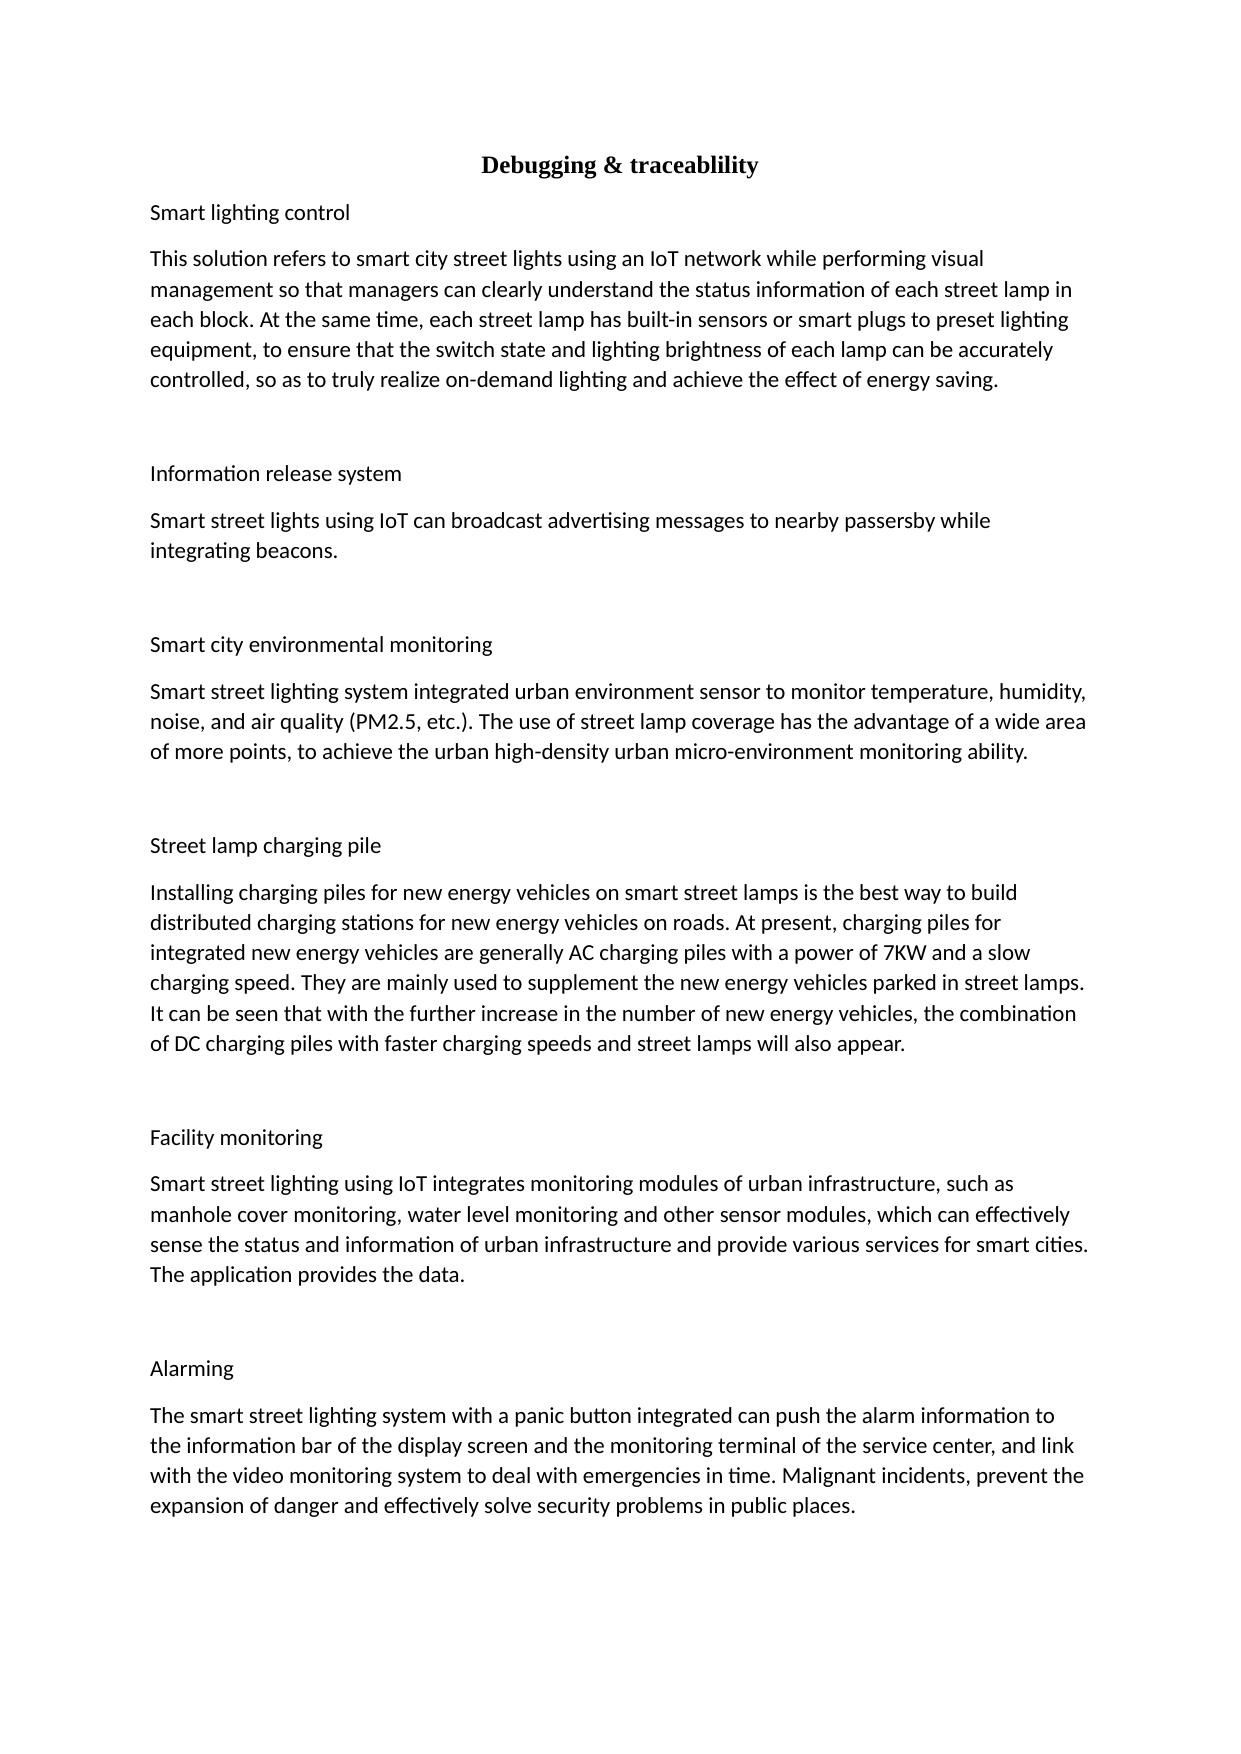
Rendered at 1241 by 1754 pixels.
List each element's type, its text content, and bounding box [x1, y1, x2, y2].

text Alarming [150, 1354, 1090, 1382]
text Smart street lighting system integrated urban environment sensor to monitor temperature, humidity, noise, and air quality (PM2.5, etc.). The use of street lamp coverage has the advantage of a wide area of more points, to achieve the urban high-density urban micro-environment monitoring ability. [150, 677, 1090, 765]
text Smart lighting control [150, 198, 1090, 226]
text Smart city environmental monitoring [150, 630, 1090, 658]
text Street lamp charging pile [150, 831, 1090, 859]
text This solution refers to smart city street lights using an IoT network while performing visual management so that managers can clearly understand the status information of each street lamp in each block. At the same time, each street lamp has built-in sensors or smart plugs to preset lighting equipment, to ensure that the switch state and lighting brightness of each lamp can be accurately controlled, so as to truly realize on-demand lighting and achieve the effect of energy saving. [150, 244, 1090, 393]
text Installing charging piles for new energy vehicles on smart street lamps is the best way to build distributed charging stations for new energy vehicles on roads. At present, charging piles for integrated new energy vehicles are generally AC charging piles with a power of 7KW and a slow charging speed. They are mainly used to supplement the new energy vehicles parked in street lamps. It can be seen that with the further increase in the number of new energy vehicles, the combination of DC charging piles with faster charging speeds and street lamps will also appear. [150, 878, 1090, 1057]
text The smart street lighting system with a panic button integrated can push the alarm information to the information bar of the display screen and the monitoring terminal of the service center, and link with the video monitoring system to deal with emergencies in time. Malignant incidents, prevent the expansion of danger and effectively solve security problems in public places. [150, 1401, 1090, 1519]
text Smart street lighting using IoT integrates monitoring modules of urban infrastructure, such as manhole cover monitoring, water level monitoring and other sensor modules, which can effectively sense the status and information of urban infrastructure and provide various services for smart cities. The application provides the data. [150, 1169, 1090, 1288]
text Smart street lights using IoT can broadcast advertising messages to nearby passersby while integrating beacons. [150, 506, 1090, 564]
text Debugging & traceablility [150, 150, 1090, 179]
text Facility monitoring [150, 1123, 1090, 1151]
text Information release system [150, 459, 1090, 487]
